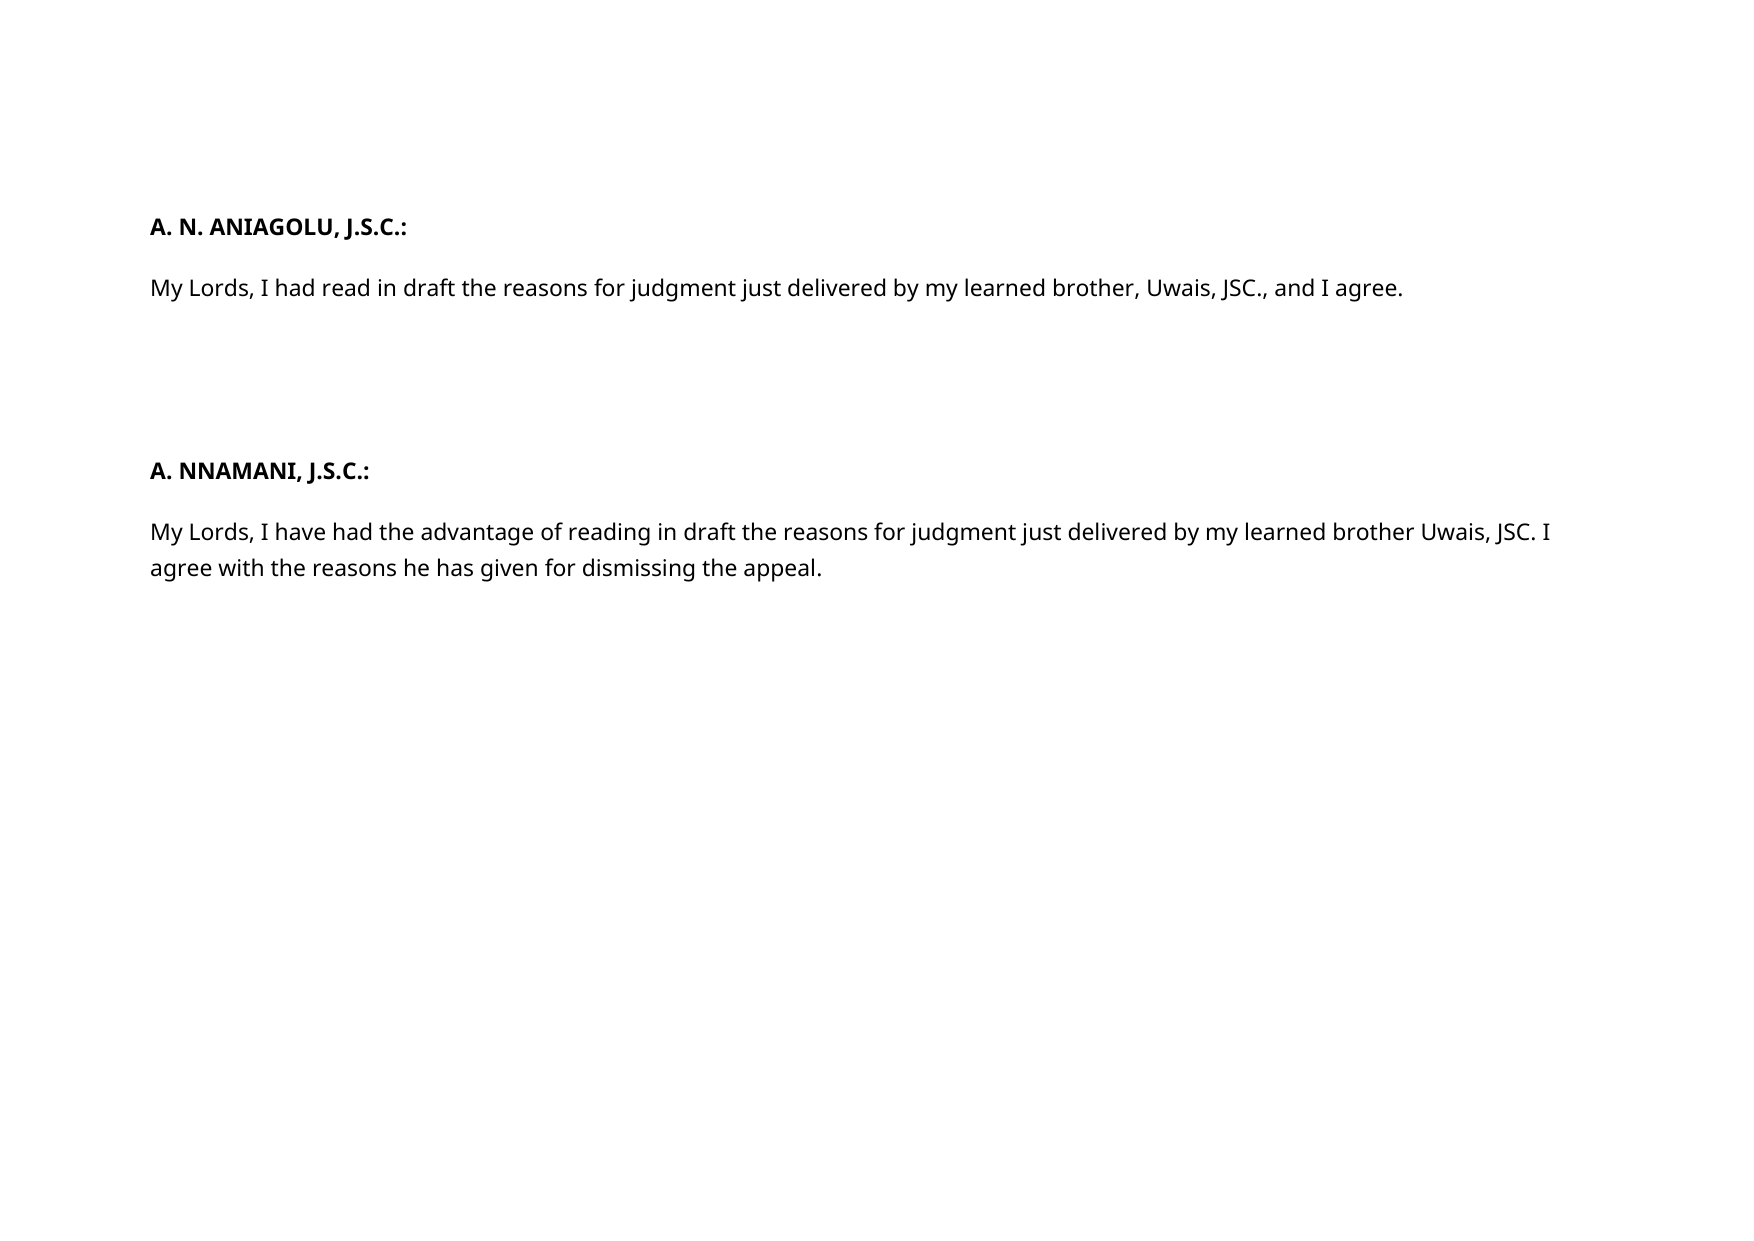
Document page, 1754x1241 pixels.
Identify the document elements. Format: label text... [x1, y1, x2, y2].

text My Lords, I have had the advantage of reading in draft the reasons for judgment just delivered by my learned brother Uwais, JSC. I agree with the reasons he has given for dismissing the appeal. [150, 516, 1604, 583]
text A. NNAMANI, J.S.C.: [150, 455, 1604, 486]
text A. N. ANIAGOLU, J.S.C.: [150, 211, 1604, 242]
text My Lords, I had read in draft the reasons for judgment just delivered by my learned brother, Uwais, JSC., and I agree. [150, 272, 1604, 303]
